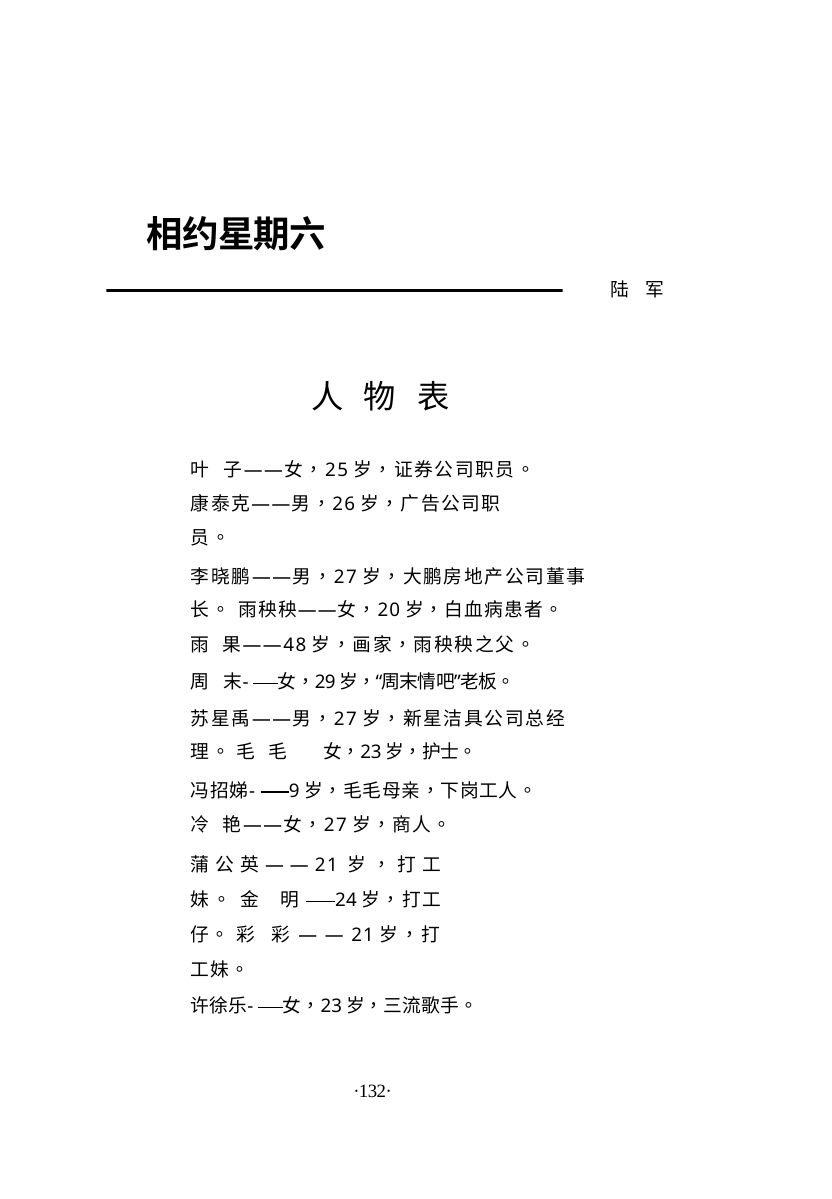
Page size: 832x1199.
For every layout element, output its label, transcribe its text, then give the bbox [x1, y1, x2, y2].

text 叶 子——女，25岁，证券公司职员。 康泰克——男，26岁，广告公司职员。 [191, 456, 536, 550]
text 相约星期六 [146, 211, 600, 256]
text 蒲公英——21岁，打工妹。 金 明 24岁，打工仔。 彩 彩 — — 21岁，打工妹。 [191, 852, 441, 981]
text 苏星禹——男，27岁，新星洁具公司总经理。 毛 毛 女，23岁，护士。 [191, 706, 601, 764]
text 陆 军 [610, 281, 707, 301]
text 人 物 表 [311, 376, 707, 417]
text 冯招娣- 9岁，毛毛母亲，下岗工人。 冷 艳——女，27岁，商人。 [191, 777, 558, 837]
text 李晓鹏——男，27岁，大鹏房地产公司董事长。 雨秧秧——女，20岁，白血病患者。 [191, 563, 623, 622]
text 雨 果——48岁，画家，雨秧秧之父。 [191, 633, 707, 656]
text 许徐乐- 女，23岁，三流歌手。 [191, 994, 707, 1017]
text 周 末- 女，29岁，“周末情吧”老板。 [191, 669, 707, 693]
